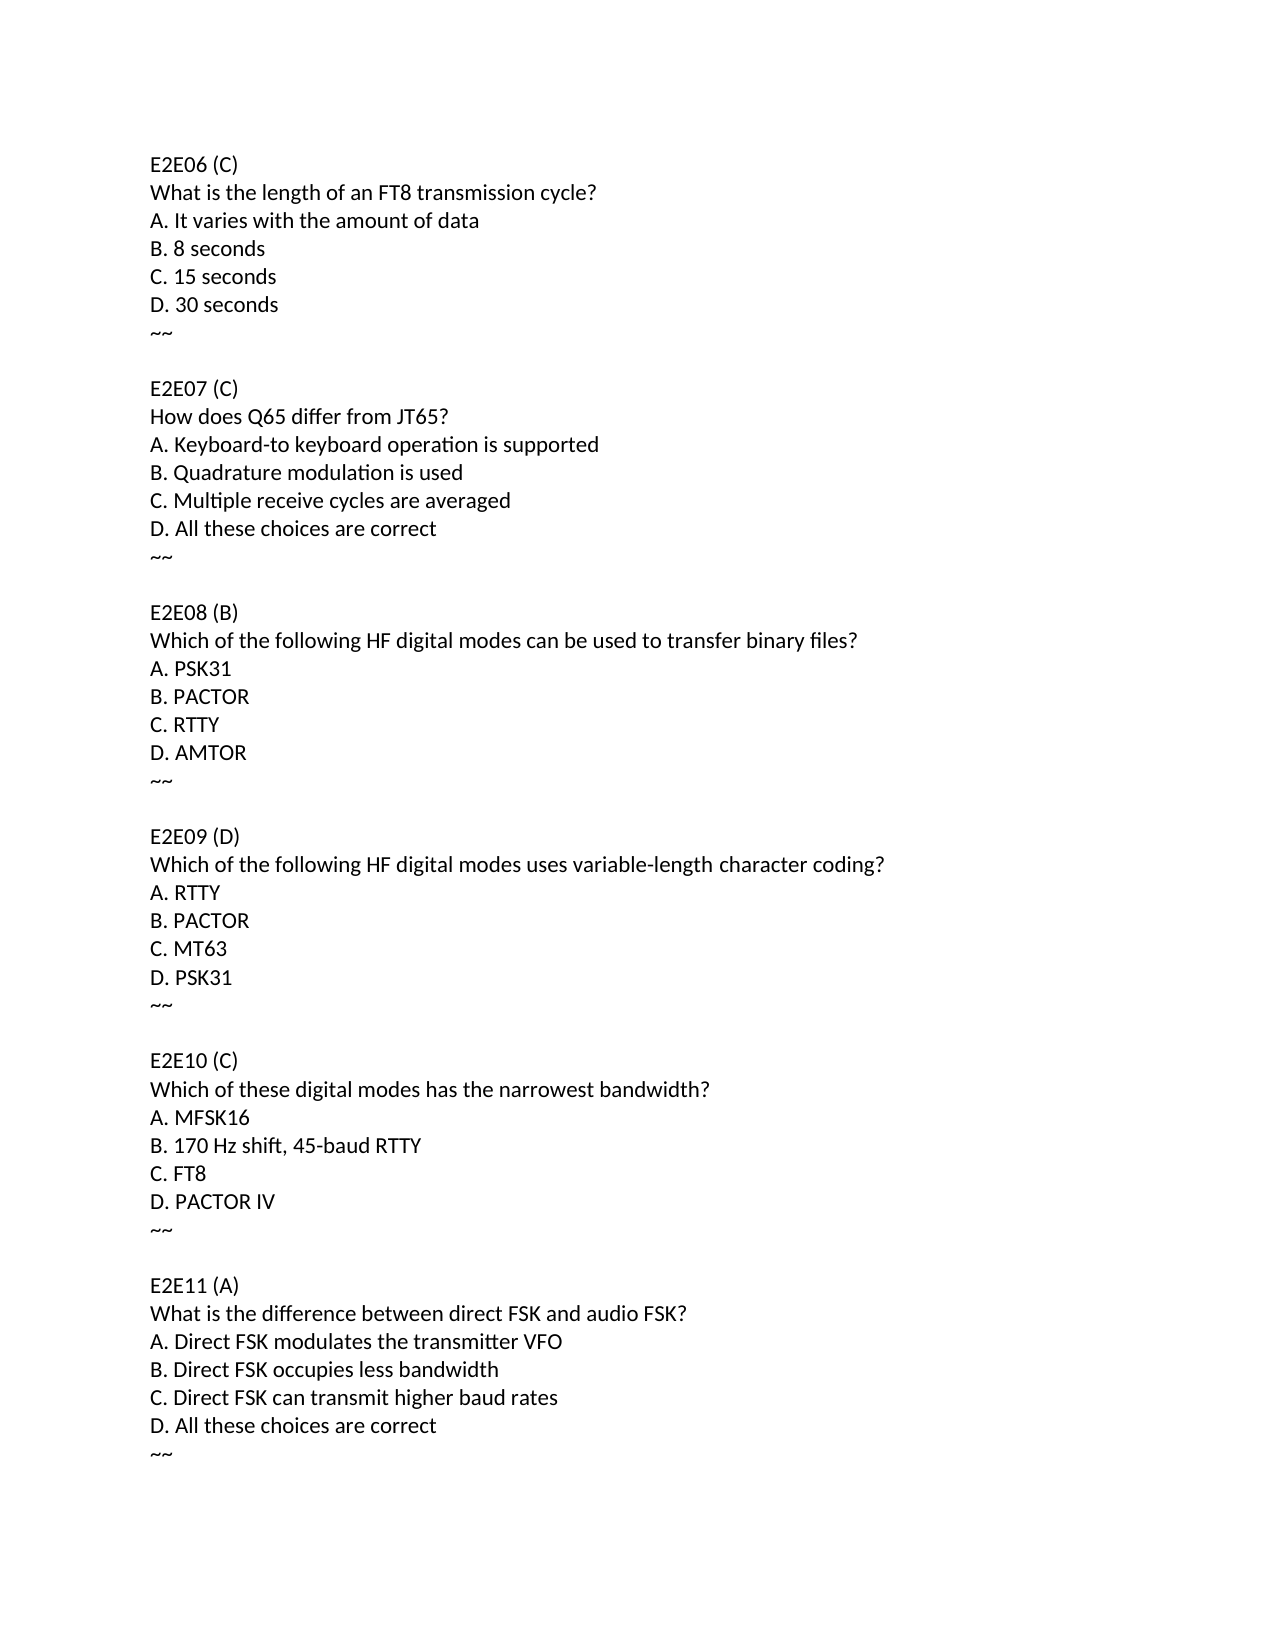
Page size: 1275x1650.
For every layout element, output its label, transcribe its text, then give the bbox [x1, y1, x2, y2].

text B. 170 Hz shift, 45-baud RTTY [150, 1131, 1125, 1159]
text D. 30 seconds [150, 290, 1125, 318]
text D. PSK31 [150, 963, 1125, 991]
text E2E08 (B) [150, 598, 1125, 626]
text How does Q65 differ from JT65? [150, 402, 1125, 430]
text Which of the following HF digital modes can be used to transfer binary files? [150, 626, 1125, 654]
text C. FT8 [150, 1159, 1125, 1187]
text B. PACTOR [150, 907, 1125, 934]
text ~~ [150, 991, 1125, 1019]
text C. 15 seconds [150, 262, 1125, 290]
text C. Direct FSK can transmit higher baud rates [150, 1383, 1125, 1411]
text E2E07 (C) [150, 374, 1125, 402]
text ~~ [150, 1215, 1125, 1243]
text ~~ [150, 1439, 1125, 1467]
text A. It varies with the amount of data [150, 206, 1125, 234]
text E2E06 (C) [150, 150, 1125, 178]
text C. RTTY [150, 710, 1125, 738]
text Which of the following HF digital modes uses variable-length character coding? [150, 851, 1125, 878]
text A. Direct FSK modulates the transmitter VFO [150, 1327, 1125, 1355]
text E2E11 (A) [150, 1271, 1125, 1299]
text ~~ [150, 318, 1125, 346]
text A. MFSK16 [150, 1103, 1125, 1131]
text C. Multiple receive cycles are averaged [150, 486, 1125, 514]
text B. PACTOR [150, 682, 1125, 710]
text E2E09 (D) [150, 822, 1125, 851]
text D. All these choices are correct [150, 1411, 1125, 1439]
text B. Direct FSK occupies less bandwidth [150, 1355, 1125, 1383]
text Which of these digital modes has the narrowest bandwidth? [150, 1075, 1125, 1103]
text A. RTTY [150, 878, 1125, 907]
text ~~ [150, 542, 1125, 570]
text What is the length of an FT8 transmission cycle? [150, 178, 1125, 206]
text D. PACTOR IV [150, 1187, 1125, 1215]
text What is the difference between direct FSK and audio FSK? [150, 1299, 1125, 1327]
text D. All these choices are correct [150, 514, 1125, 542]
text E2E10 (C) [150, 1047, 1125, 1075]
text C. MT63 [150, 934, 1125, 963]
text ~~ [150, 766, 1125, 794]
text B. Quadrature modulation is used [150, 458, 1125, 486]
text D. AMTOR [150, 738, 1125, 766]
text A. PSK31 [150, 654, 1125, 682]
text A. Keyboard-to keyboard operation is supported [150, 430, 1125, 458]
text B. 8 seconds [150, 234, 1125, 262]
